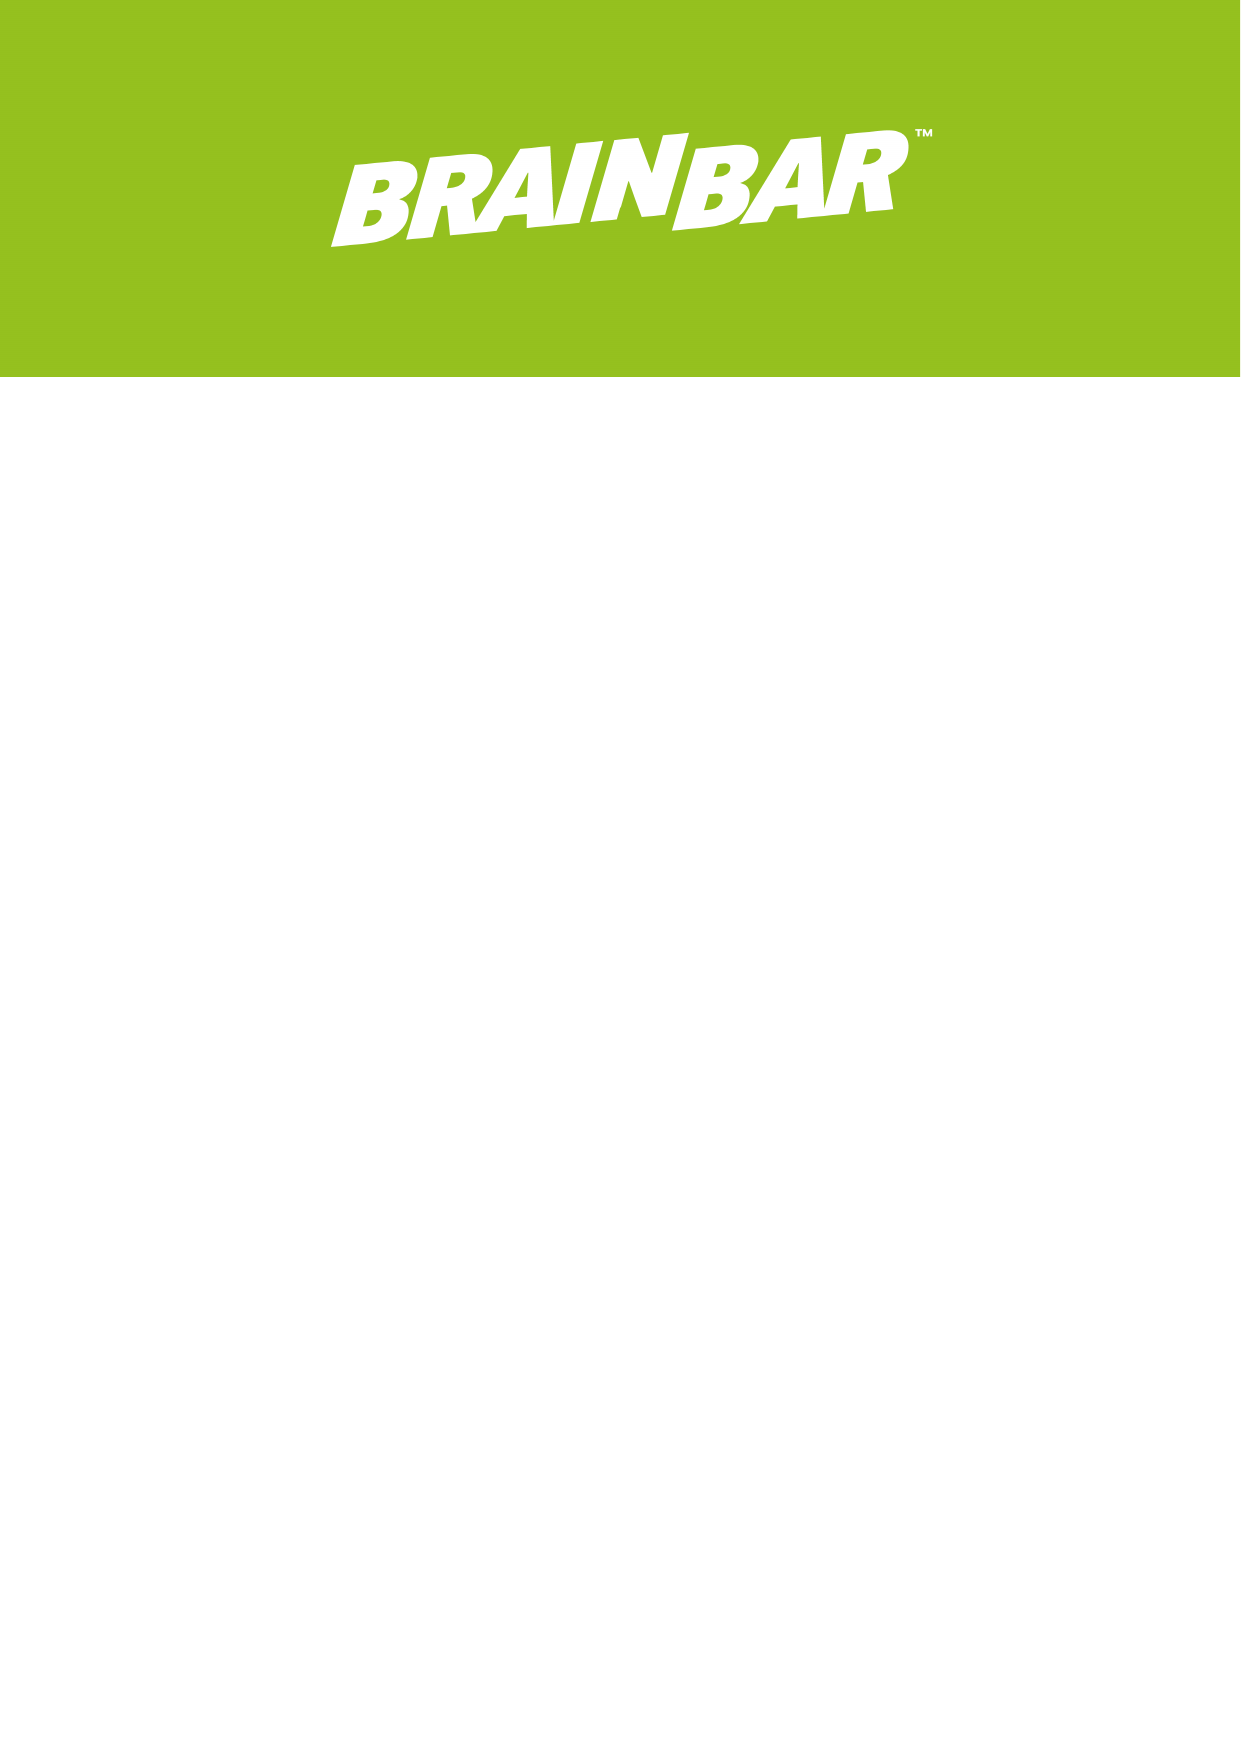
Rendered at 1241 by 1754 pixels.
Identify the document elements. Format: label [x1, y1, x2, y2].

picture [0, 0, 1241, 377]
